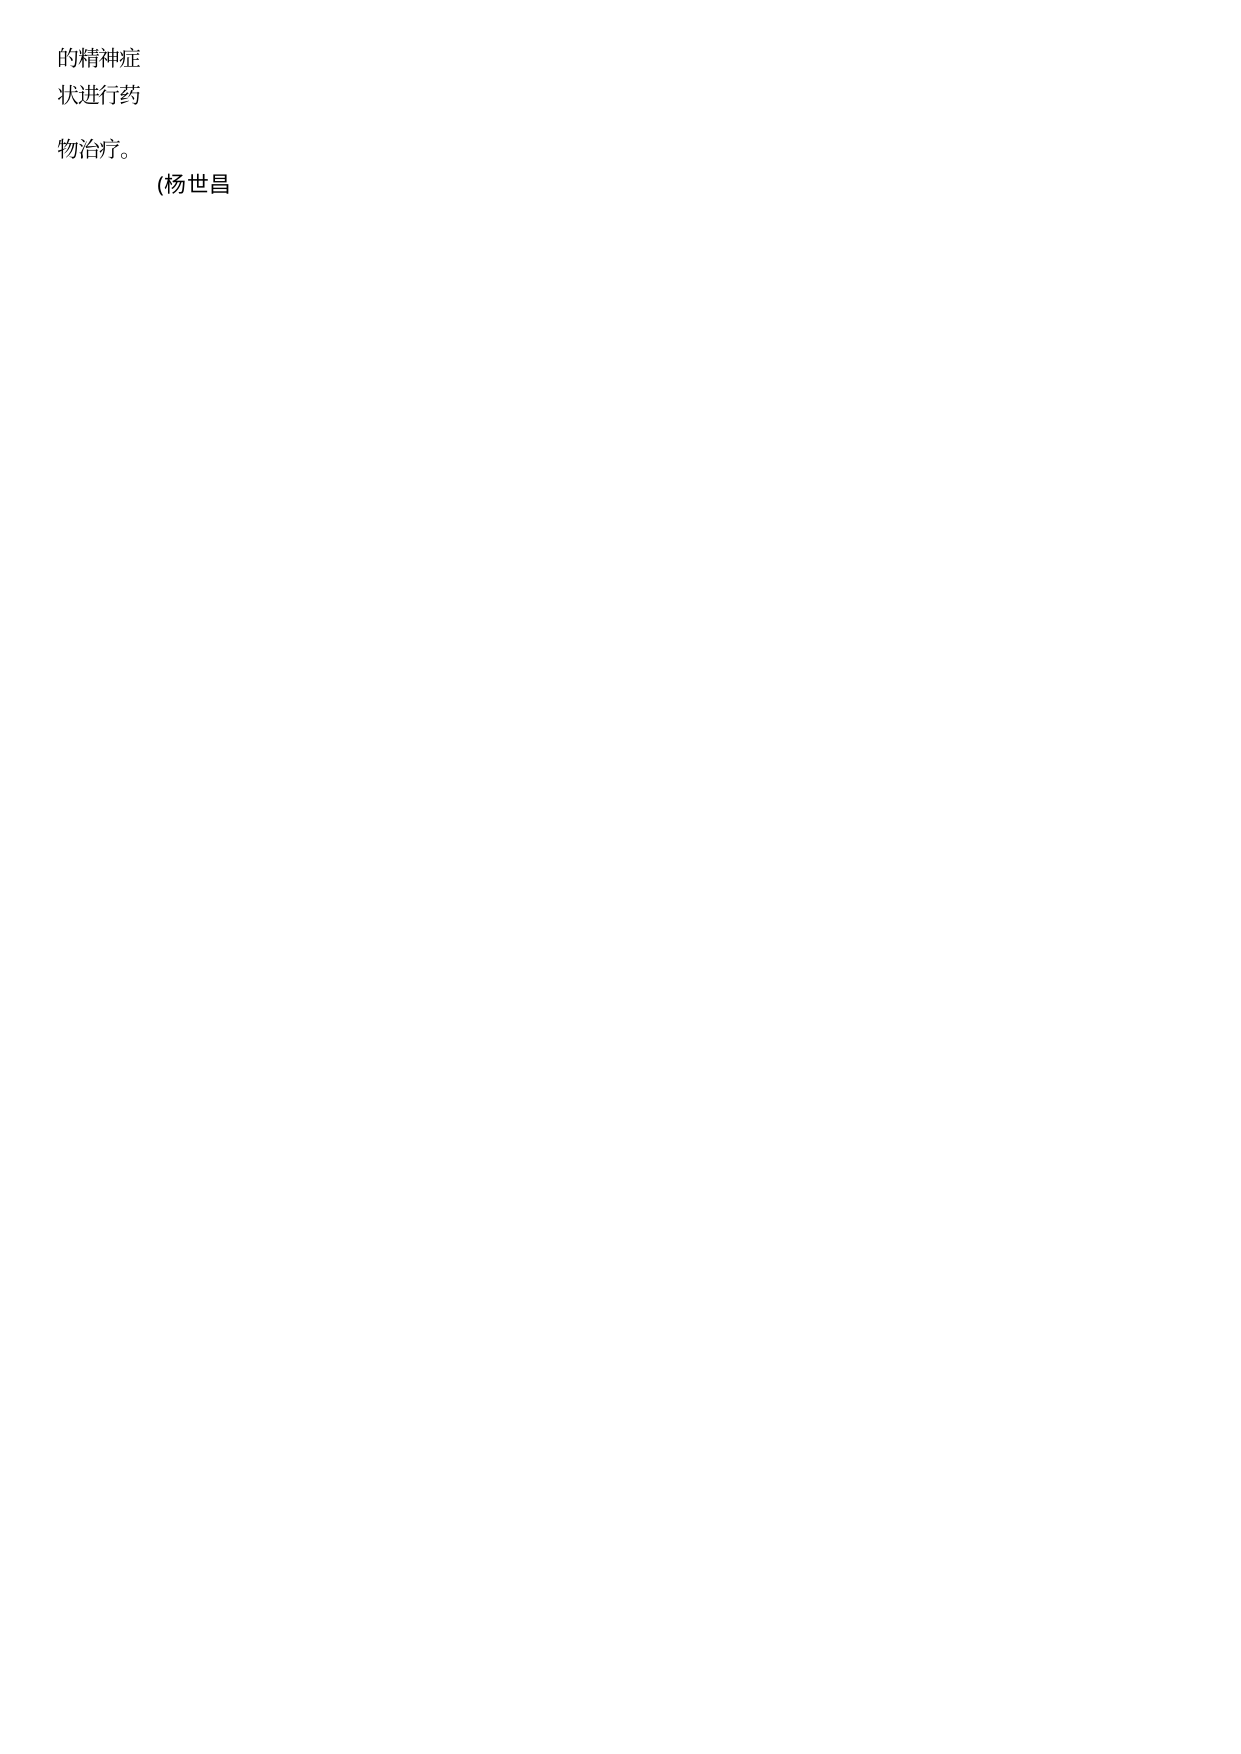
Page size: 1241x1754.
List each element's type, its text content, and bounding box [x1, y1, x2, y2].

text 物治疗。 [57, 135, 159, 163]
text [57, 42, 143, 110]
